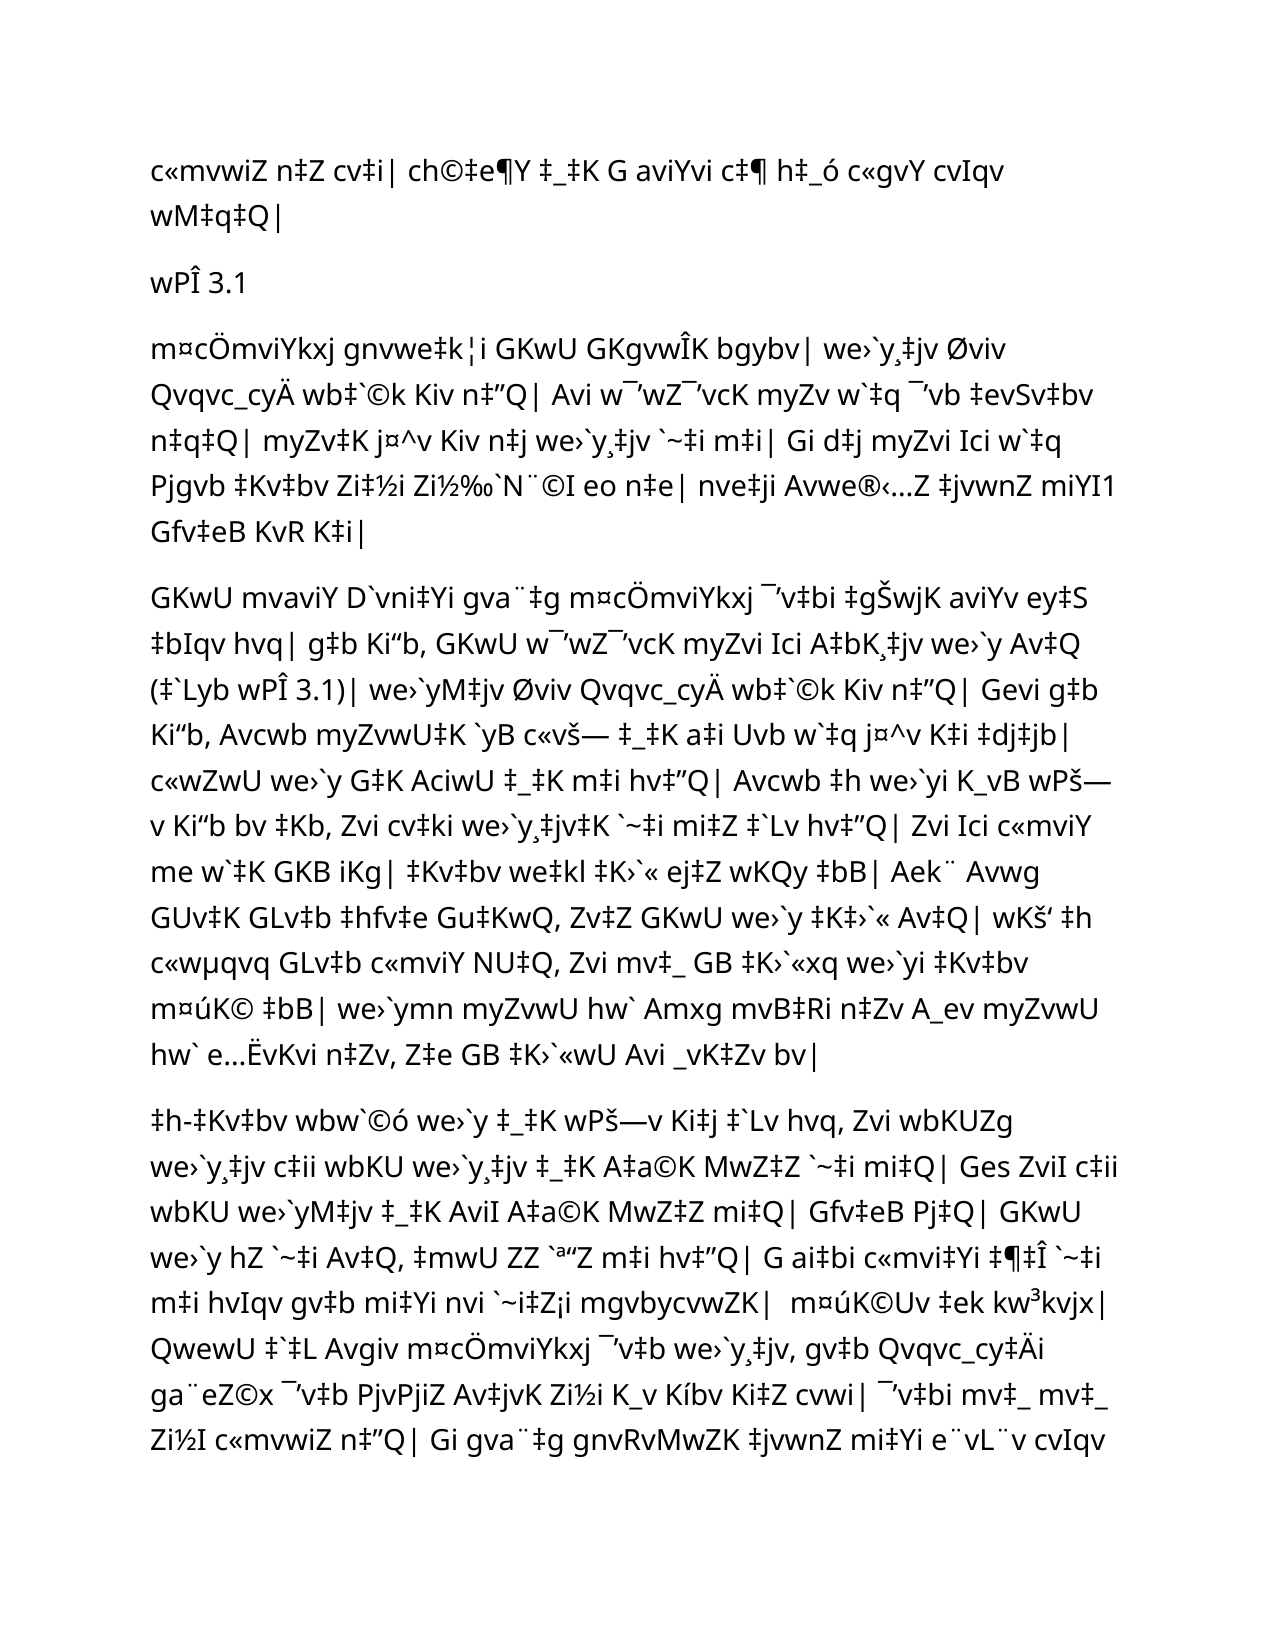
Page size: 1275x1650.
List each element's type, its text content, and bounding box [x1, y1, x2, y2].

text GKwU mvaviY D`vni‡Yi gva¨‡g m¤cÖmviYkxj ¯’v‡bi ‡gŠwjK aviYv ey‡S ‡bIqv hvq| g‡b Ki“b, GKwU w¯’wZ¯’vcK myZvi Ici A‡bK¸‡jv we›`y Av‡Q (‡`Lyb wPÎ 3.1)| we›`yM‡jv Øviv Qvqvc_cyÄ wb‡`©k Kiv n‡”Q| Gevi g‡b Ki“b, Avcwb myZvwU‡K `yB c«vš— ‡_‡K a‡i Uvb w`‡q j¤^v K‡i ‡dj‡jb| c«wZwU we›`y G‡K AciwU ‡_‡K m‡i hv‡”Q| Avcwb ‡h we›`yi K_vB wPš—v Ki“b bv ‡Kb, Zvi cv‡ki we›`y¸‡jv‡K `~‡i mi‡Z ‡`Lv hv‡”Q| Zvi Ici c«mviY me w`‡K GKB iKg| ‡Kv‡bv we‡kl ‡K›`« ej‡Z wKQy ‡bB| Aek¨ Avwg GUv‡K GLv‡b ‡hfv‡e Gu‡KwQ, Zv‡Z GKwU we›`y ‡K‡›`« Av‡Q| wKš‘ ‡h c«wµqvq GLv‡b c«mviY NU‡Q, Zvi mv‡_ GB ‡K›`«xq we›`yi ‡Kv‡bv m¤úK© ‡bB| we›`ymn myZvwU hw` Amxg mvB‡Ri n‡Zv A_ev myZvwU hw` e…ËvKvi n‡Zv, Z‡e GB ‡K›`«wU Avi _vK‡Zv bv| [150, 577, 1125, 1073]
text wPÎ 3.1 [150, 262, 1125, 302]
text m¤cÖmviYkxj gnvwe‡k¦i GKwU GKgvwÎK bgybv| we›`y¸‡jv Øviv Qvqvc_cyÄ wb‡`©k Kiv n‡”Q| Avi w¯’wZ¯’vcK myZv w`‡q ¯’vb ‡evSv‡bv n‡q‡Q| myZv‡K j¤^v Kiv n‡j we›`y¸‡jv `~‡i m‡i| Gi d‡j myZvi Ici w`‡q Pjgvb ‡Kv‡bv Zi‡½i Zi½‰`N¨©I eo n‡e| nve‡ji Avwe®‹…Z ‡jvwnZ miYI1 Gfv‡eB KvR K‡i| [150, 328, 1125, 551]
